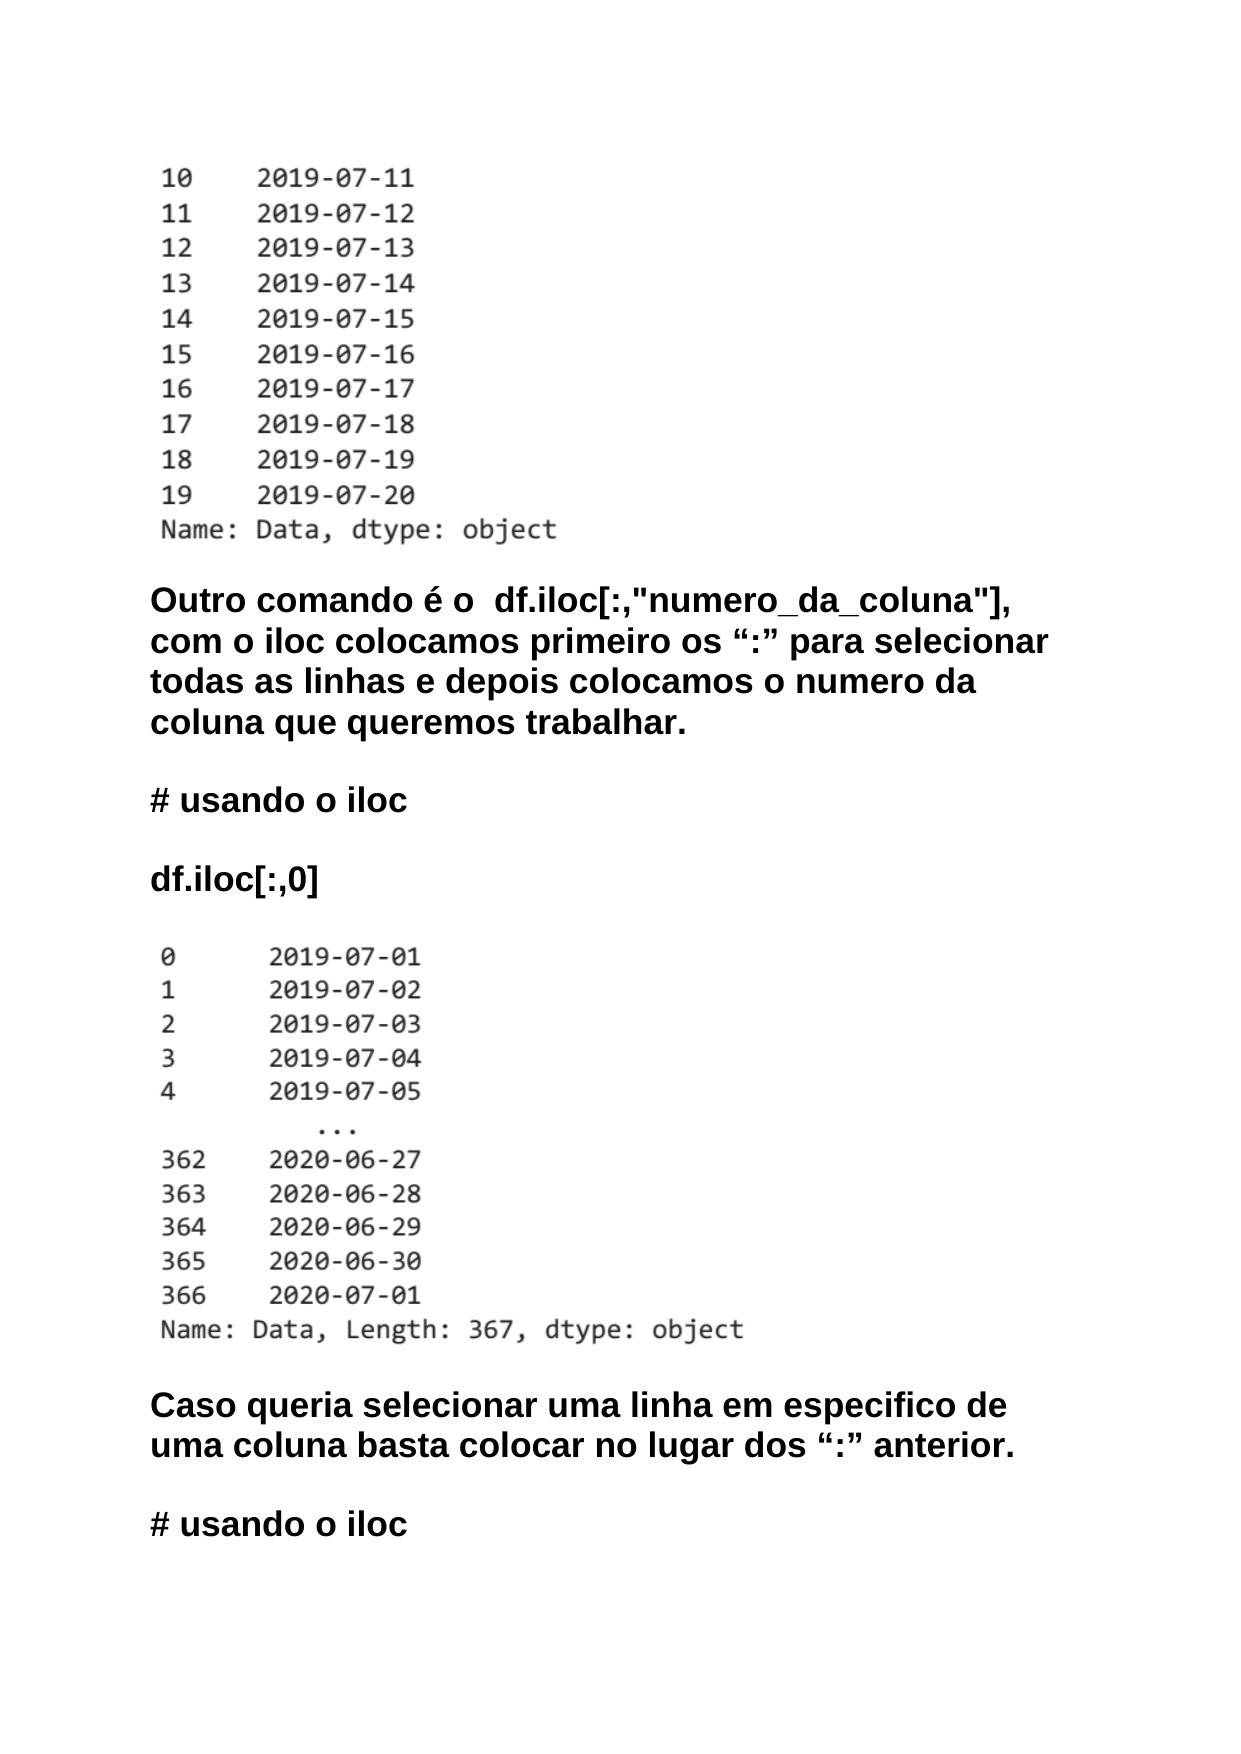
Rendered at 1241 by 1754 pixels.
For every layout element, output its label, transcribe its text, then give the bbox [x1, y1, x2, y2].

subtitle # usando o iloc [150, 1503, 1090, 1544]
picture [150, 150, 578, 555]
picture [150, 936, 765, 1359]
subtitle Outro comando é o df.iloc[:,"numero_da_coluna"], com o iloc colocamos primeiro os “:” para selecionar todas as linhas e depois colocamos o numero da coluna que queremos trabalhar. [150, 579, 1090, 742]
subtitle df.iloc[:,0] [150, 858, 1090, 898]
subtitle Caso queria selecionar uma linha em especifico de uma coluna basta colocar no lugar dos “:” anterior. [150, 1384, 1090, 1465]
subtitle # usando o iloc [150, 779, 1090, 820]
